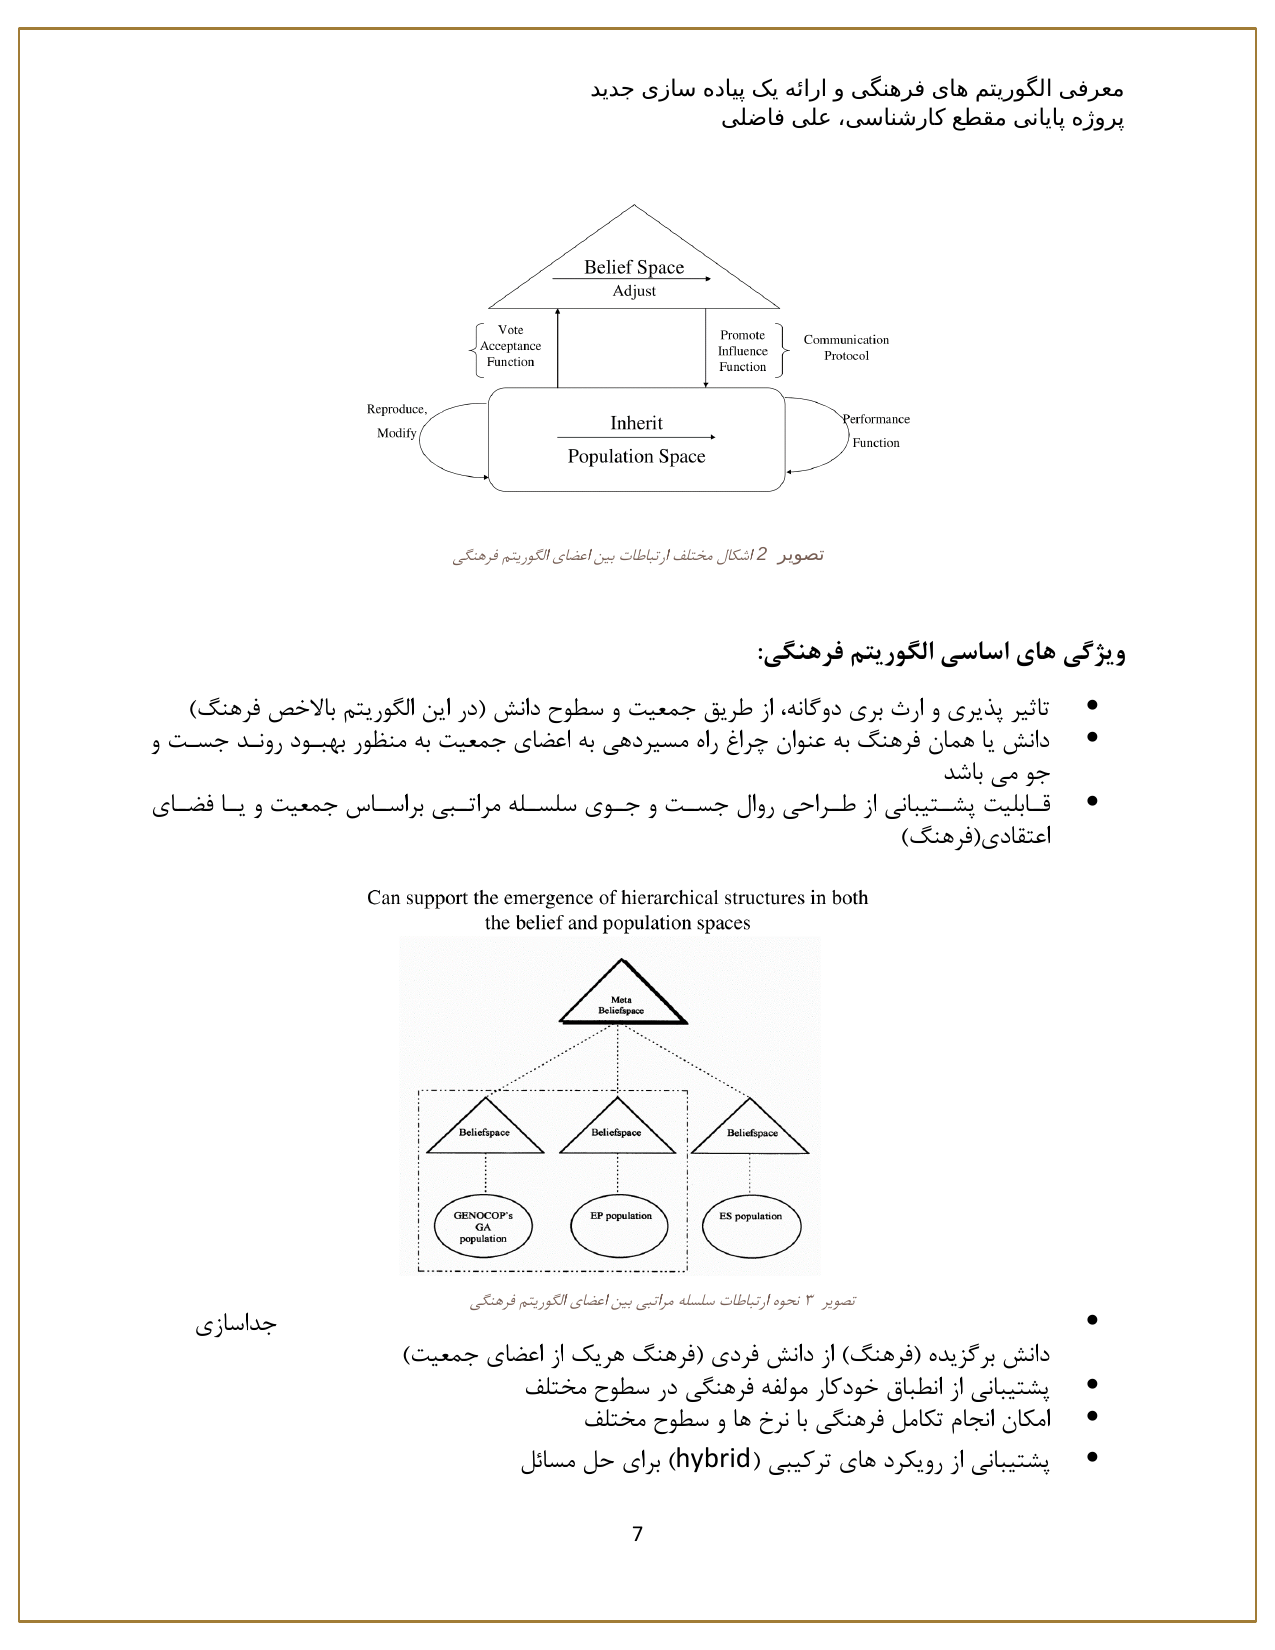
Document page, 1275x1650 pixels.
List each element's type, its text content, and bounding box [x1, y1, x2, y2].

list پشتیبانی از رویکرد های ترکیبی (hybrid) برای حل مسائل [150, 1439, 1087, 1478]
text تصویر 2 اشکال مختلف ارتباطات بین اعضای الگوریتم فرهنگی [150, 543, 1125, 567]
list امکان انجام تکامل فرهنگی با نرخ ها و سطوح مختلف [150, 1407, 1087, 1437]
list قابلیت پشتیبانی از طراحی روال جست و جوی سلسله مراتبی براساس جمعیت و یا فضای اعتقادی(فرهنگ) [150, 792, 1087, 853]
list جداسازی دانش برگزیده (فرهنگ) از دانش فردی (فرهنگ هریک از اعضای جمعیت) [150, 1310, 1087, 1372]
subtitle ویژگی های اساسی الگوریتم فرهنگی: [150, 641, 1125, 670]
picture [353, 872, 884, 1286]
list پشتیبانی از انطباق خودکار مولفه فرهنگی در سطوح مختلف [150, 1374, 1087, 1404]
list دانش یا همان فرهنگ به عنوان چراغ راه مسیردهی به اعضای جمعیت به منظور بهبود روند جست و جو می باشد [150, 728, 1087, 789]
list تاثیر پذیری و ارث بری دوگانه، از طریق جمعیت و سطوح دانش (در این الگوریتم بالاخص فرهنگ) [150, 695, 1087, 725]
picture [358, 181, 916, 518]
